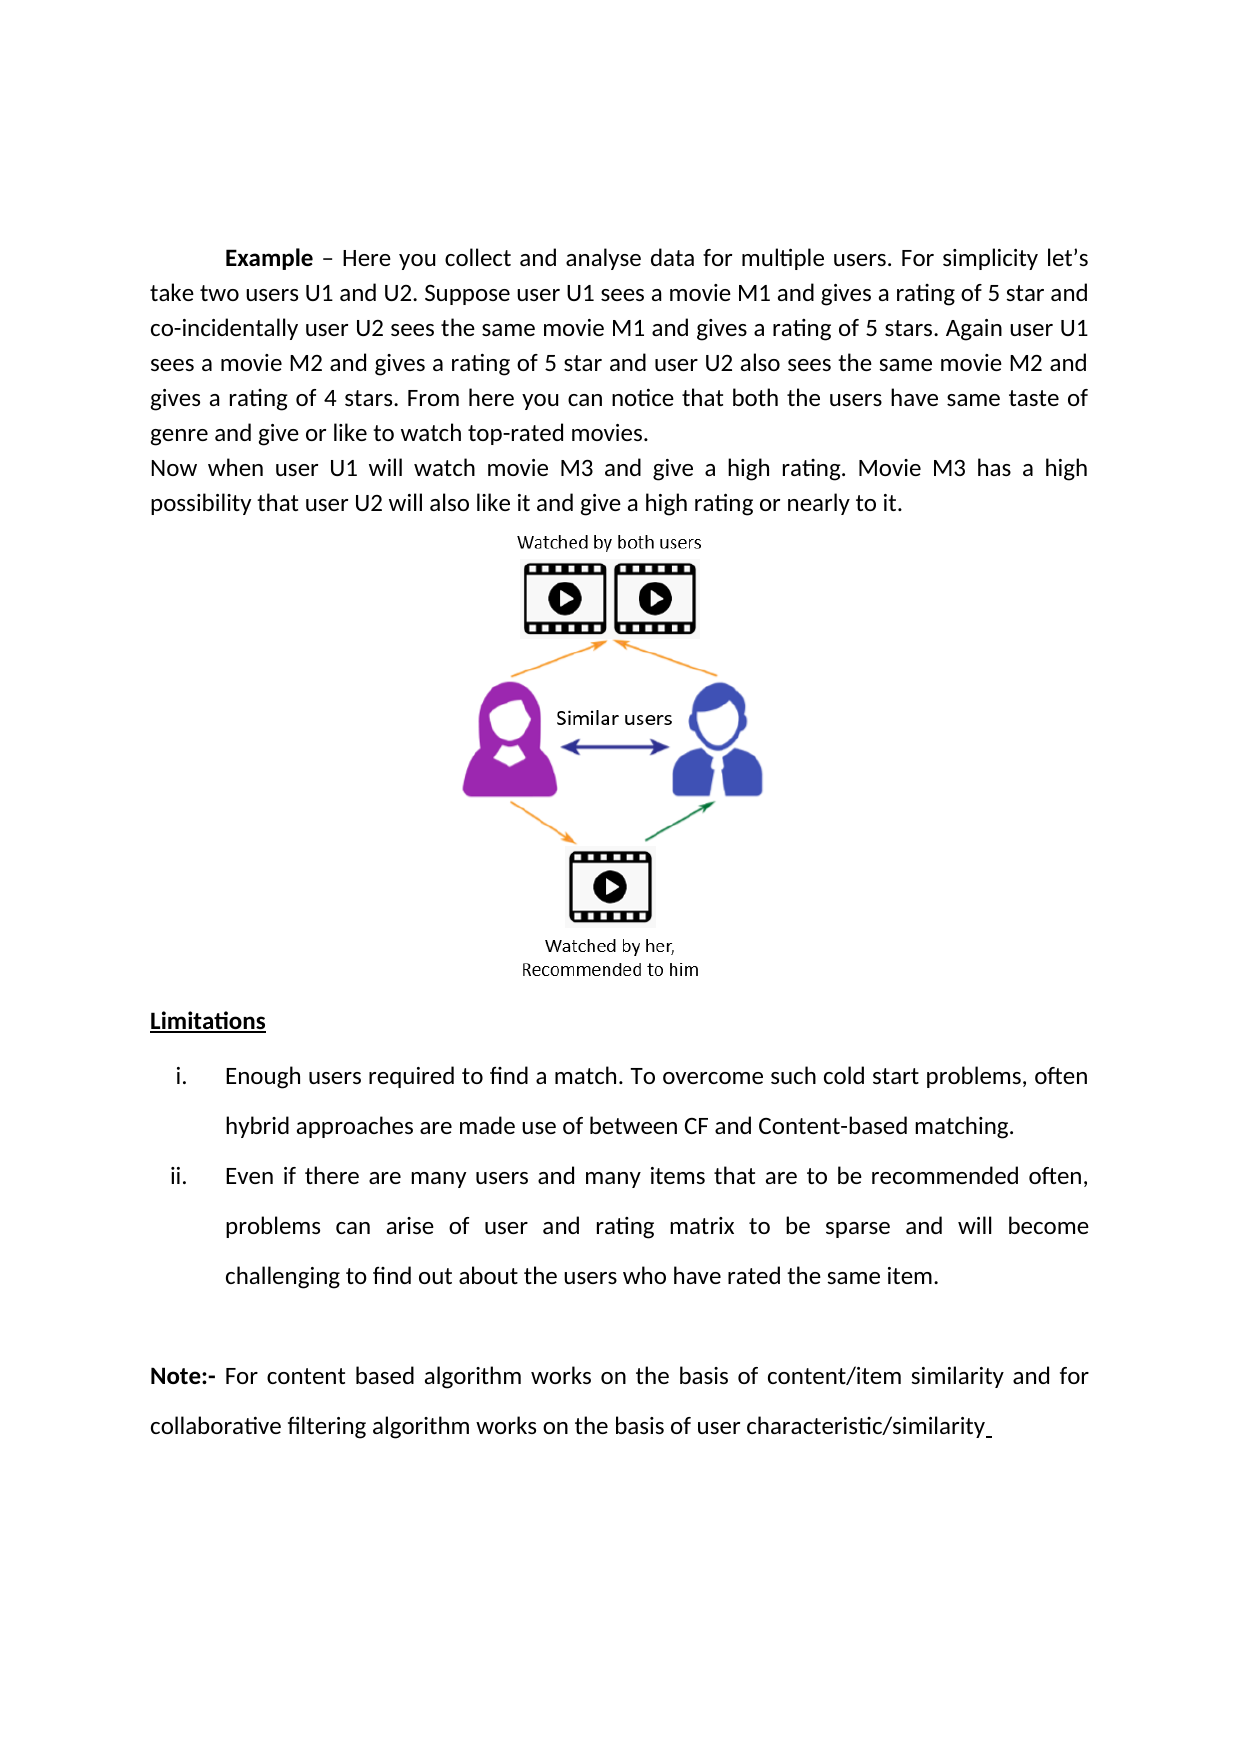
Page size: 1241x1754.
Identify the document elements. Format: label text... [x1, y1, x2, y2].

list Enough users required to find a match. To overcome such cold start problems, often hybrid approaches are made use of between CF and Content-based matching. [187, 1041, 1090, 1141]
text Example – Here you collect and analyse data for multiple users. For simplicity let’s take two users U1 and U2. Suppose user U1 sees a movie M1 and gives a rating of 5 star and co-incidentally user U2 sees the same movie M1 and gives a rating of 5 stars. Again user U1 sees a movie M2 and gives a rating of 5 star and user U2 also sees the same movie M2 and gives a rating of 4 stars. From here you can notice that both the users have same taste of genre and give or like to watch top-rated movies. [150, 242, 1090, 447]
text Now when user U1 will watch movie M3 and give a high rating. Movie M3 has a high possibility that user U2 will also like it and give a high rating or nearly to it. [150, 452, 1090, 517]
text Note:- For content based algorithm works on the basis of content/item similarity and for collaborative filtering algorithm works on the basis of user characteristic/similarity [150, 1341, 1090, 1441]
list Even if there are many users and many items that are to be recommended often, problems can arise of user and rating matrix to be sparse and will become challenging to find out about the users who have rated the same item. [187, 1141, 1090, 1291]
picture [431, 521, 810, 981]
subtitle Limitations [150, 1006, 1090, 1036]
